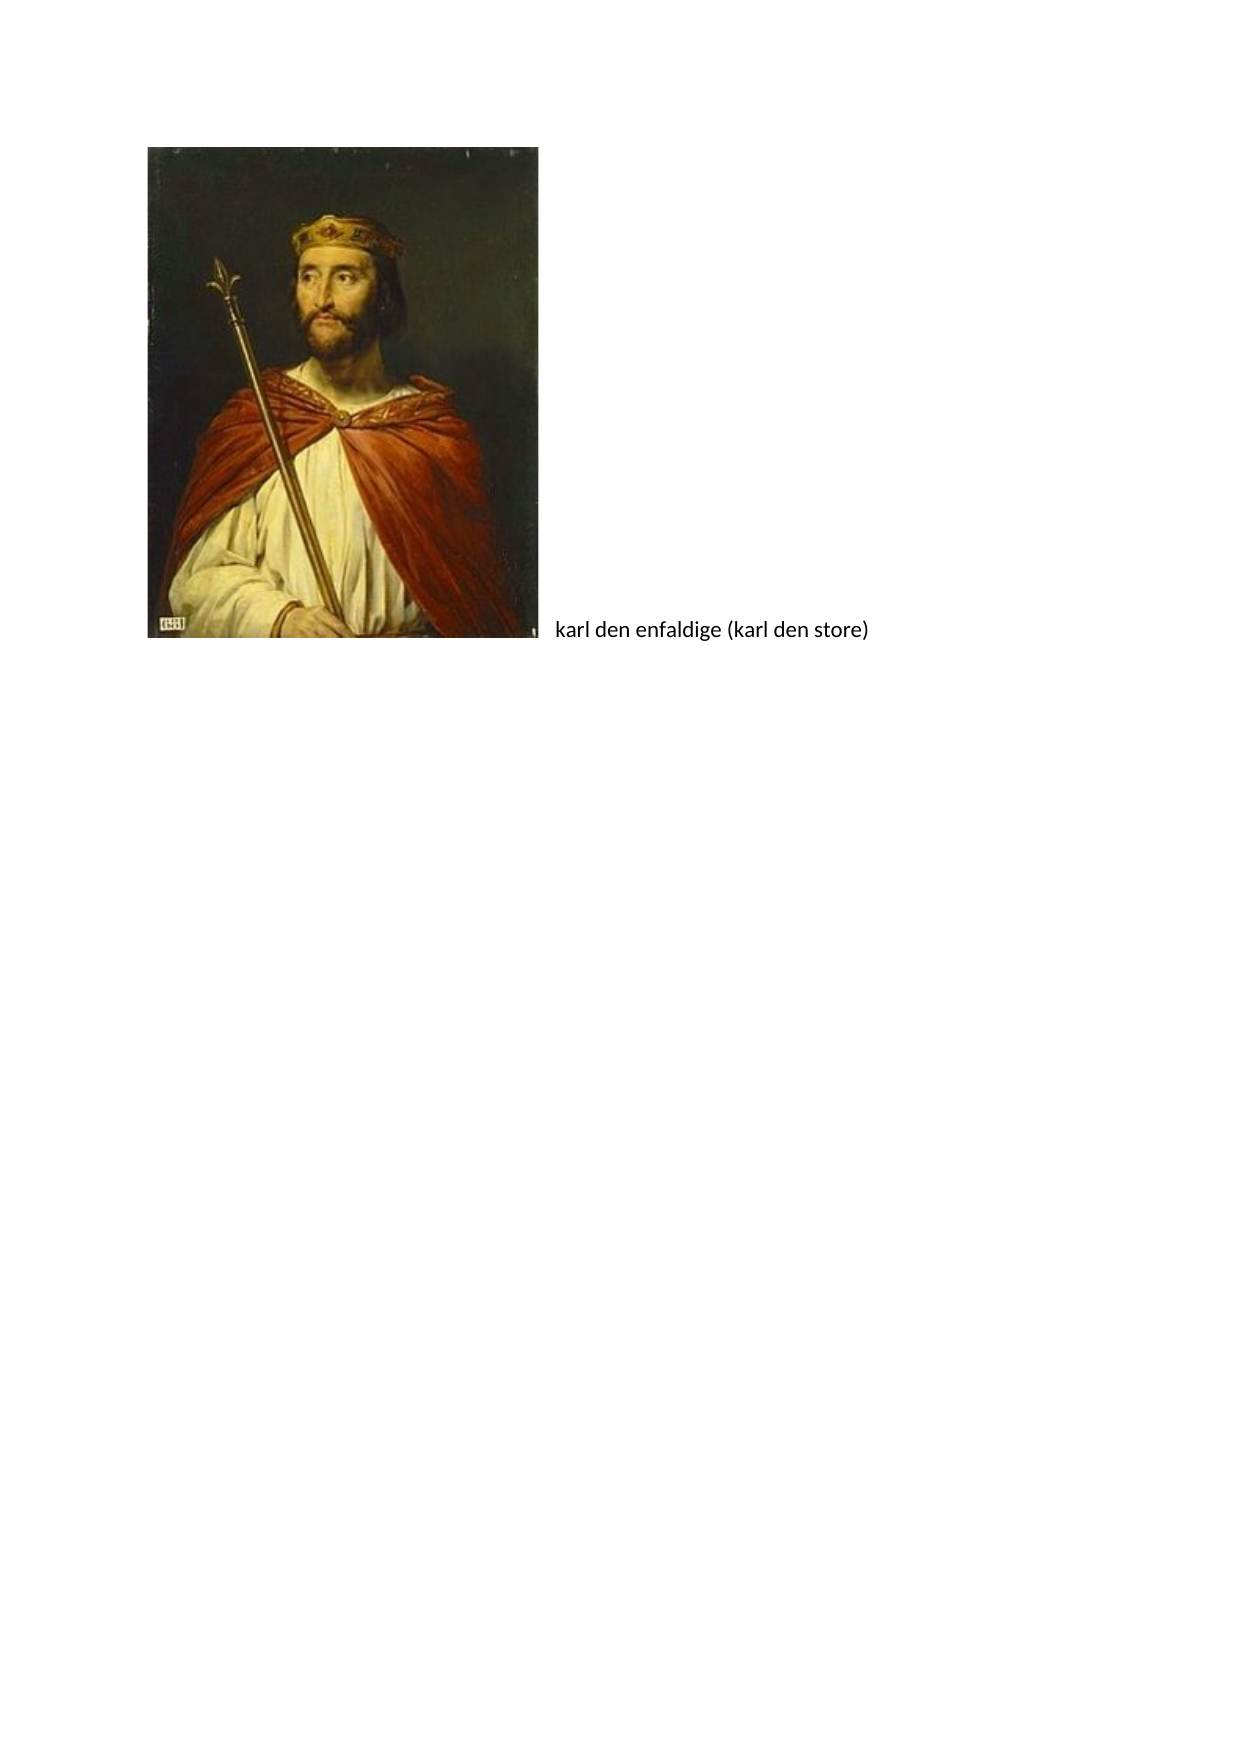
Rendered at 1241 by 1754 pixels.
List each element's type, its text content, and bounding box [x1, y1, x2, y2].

picture [147, 147, 539, 638]
